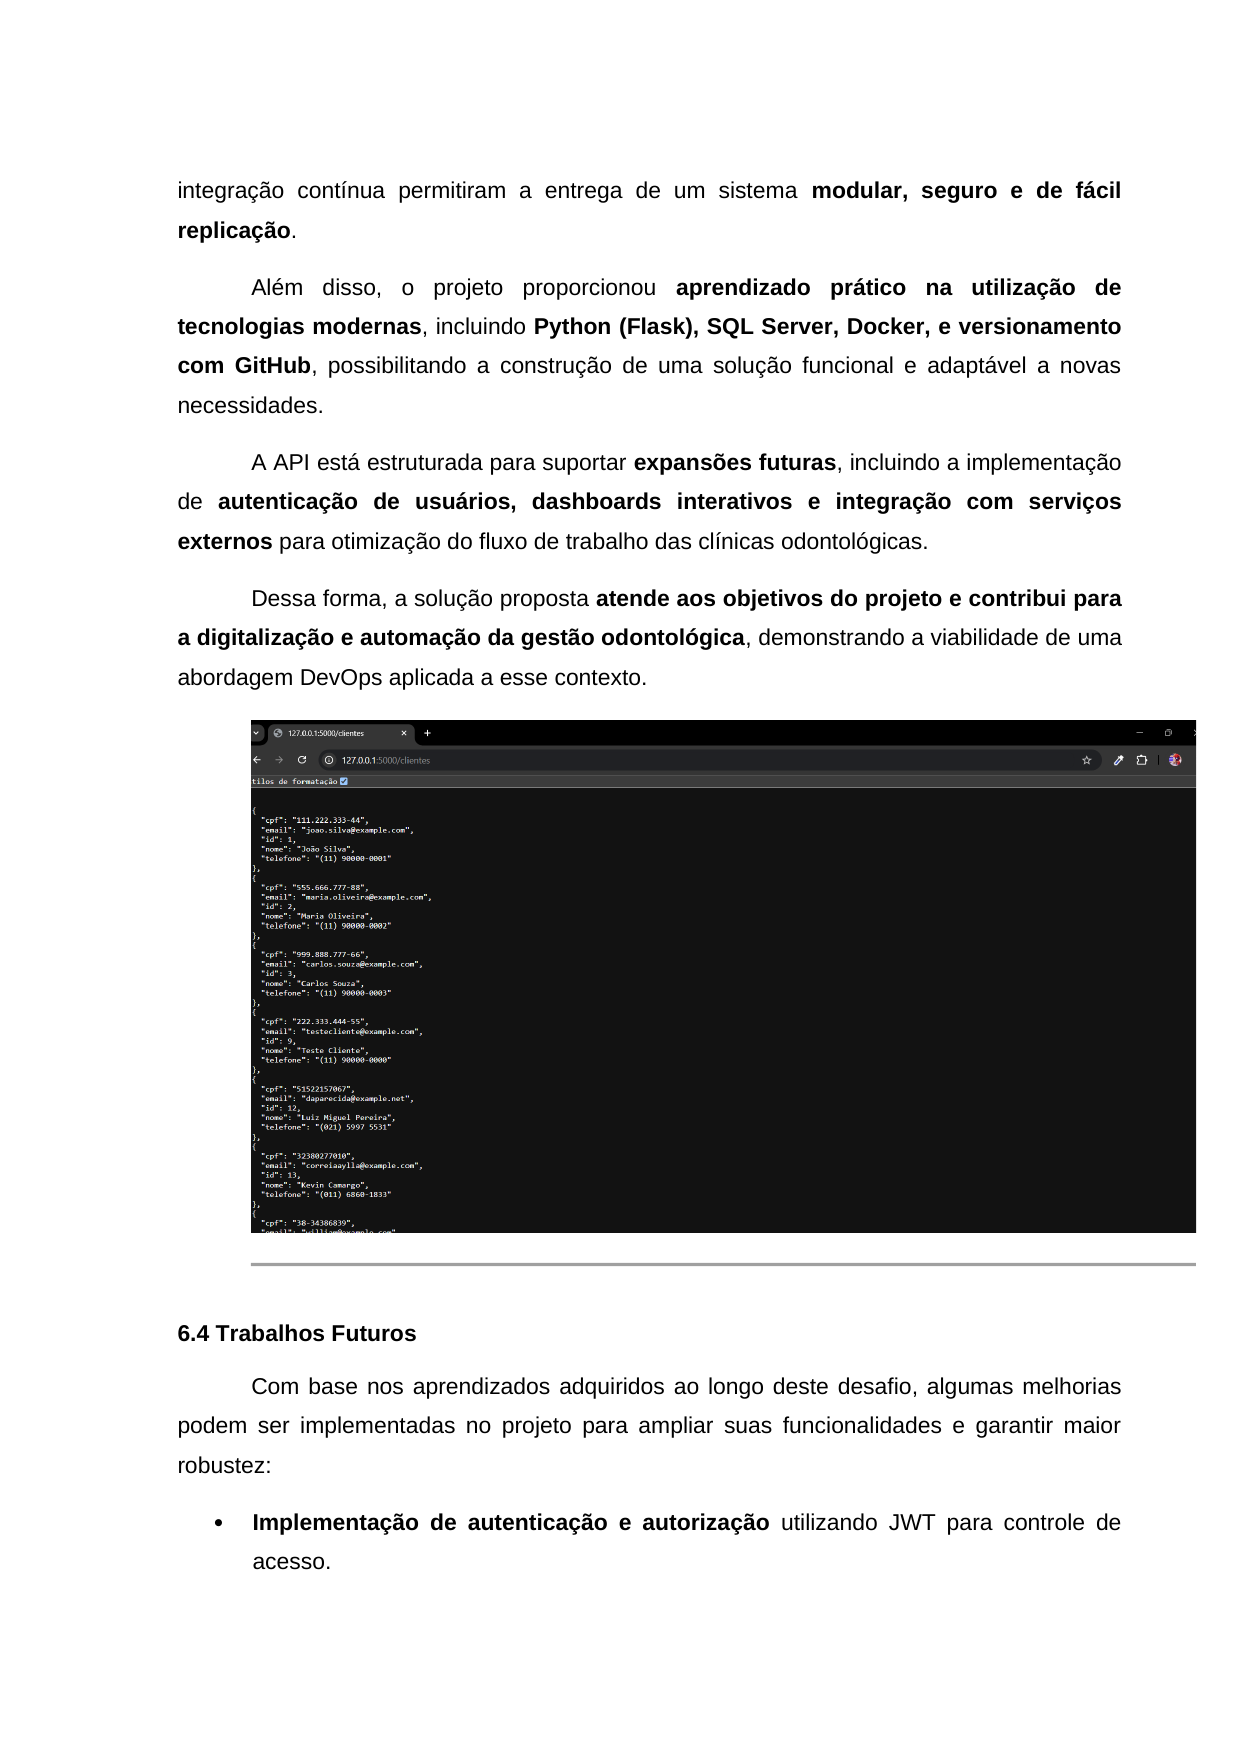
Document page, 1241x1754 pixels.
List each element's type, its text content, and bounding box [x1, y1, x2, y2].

picture [251, 720, 1197, 1233]
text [177, 177, 1122, 243]
text Dessa forma, a solução proposta atende aos objetivos do projeto e contribui para a digitalização e automação da gestão odontológica, demonstrando a viabilidade de uma abordagem DevOps aplicada a esse contexto. [177, 585, 1122, 690]
list Implementação de autenticação e autorização utilizando JWT para controle de acesso. [215, 1509, 1122, 1574]
subtitle 6.4 Trabalhos Futuros [177, 1320, 1122, 1346]
text Com base nos aprendizados adquiridos ao longo deste desafio, algumas melhorias podem ser implementadas no projeto para ampliar suas funcionalidades e garantir maior robustez: [177, 1373, 1122, 1478]
text A API está estruturada para suportar expansões futuras, incluindo a implementação de autenticação de usuários, dashboards interativos e integração com serviços externos para otimização do fluxo de trabalho das clínicas odontológicas. [177, 449, 1122, 554]
text Além disso, o projeto proporcionou aprendizado prático na utilização de tecnologias modernas, incluindo Python (Flask), SQL Server, Docker, e versionamento com GitHub, possibilitando a construção de uma solução funcional e adaptável a novas necessidades. [177, 273, 1122, 418]
